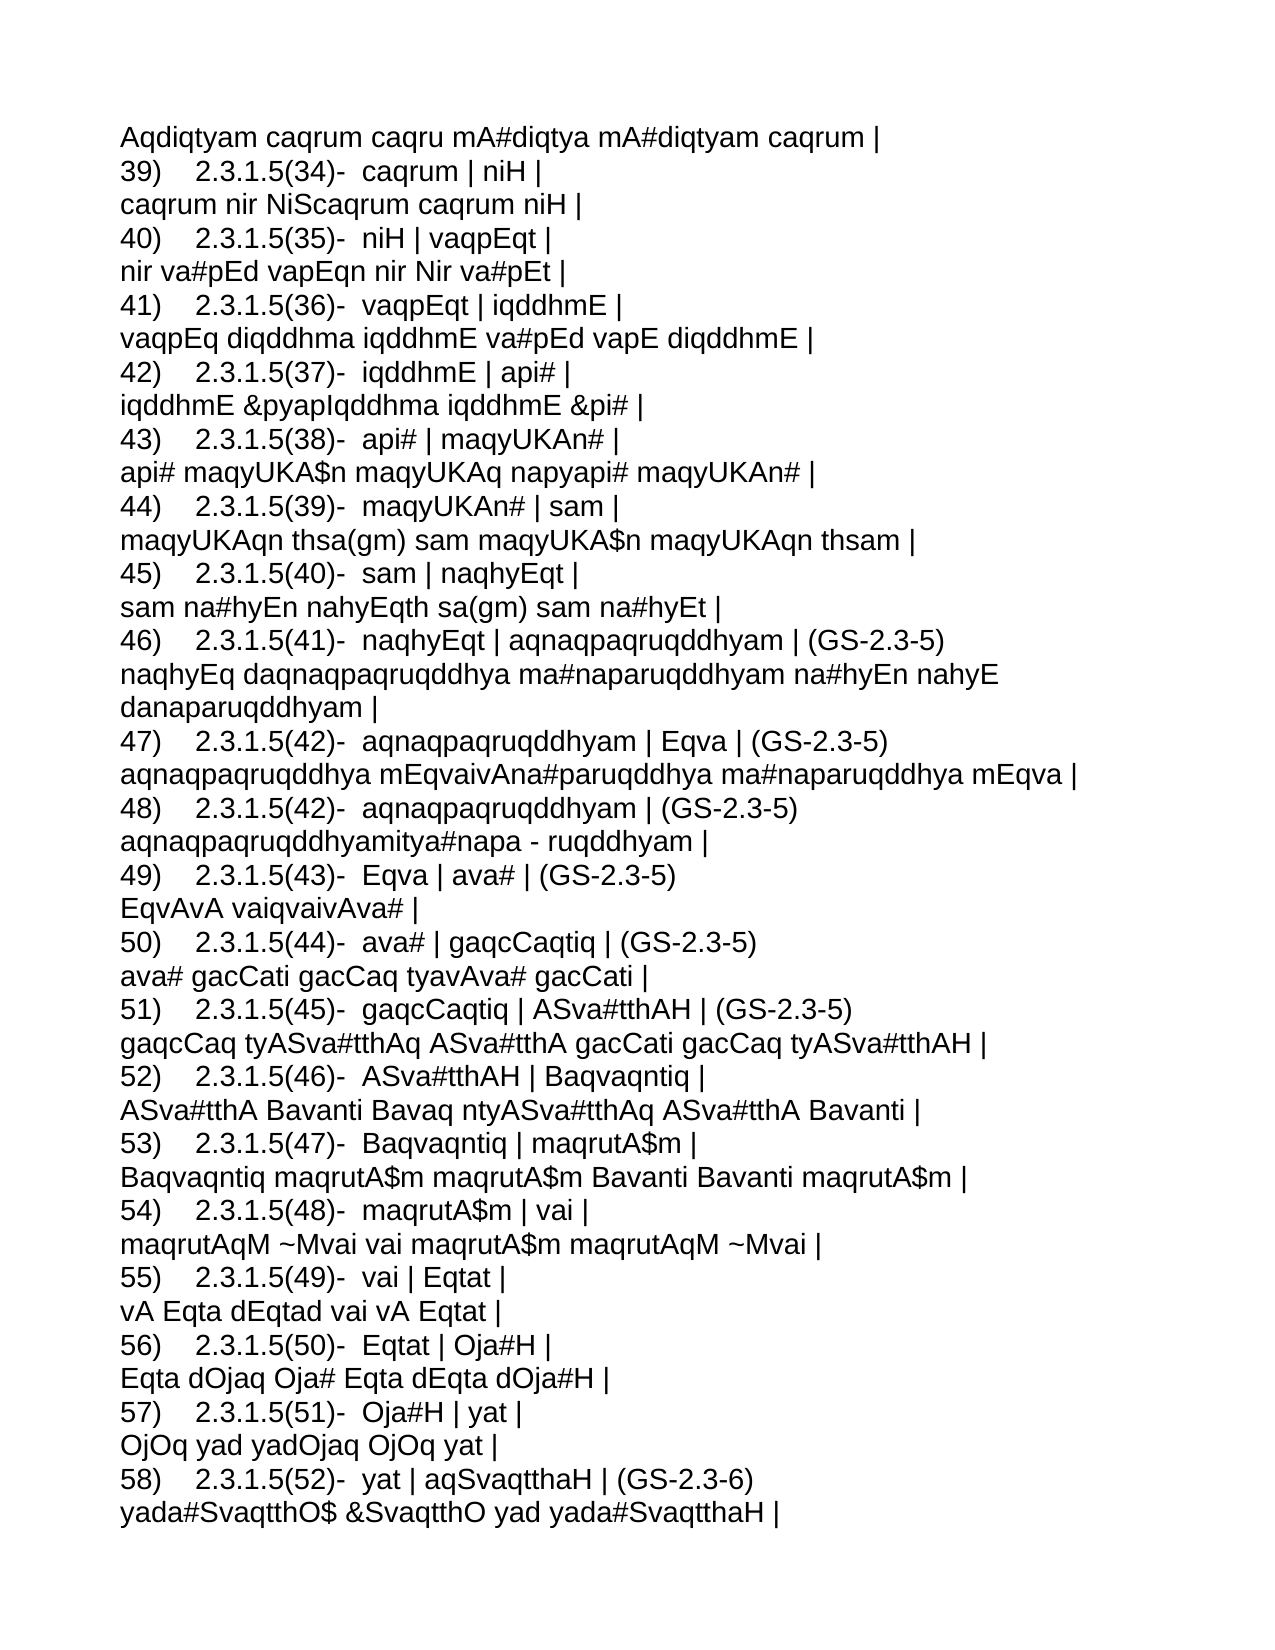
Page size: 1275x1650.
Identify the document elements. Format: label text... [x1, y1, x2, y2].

text 46) 2.3.1.5(41)- naqhyEqt | aqnaqpaqruqddhyam | (GS-2.3-5) [120, 623, 1200, 657]
text 52) 2.3.1.5(46)- ASva#tthAH | Baqvaqntiq | [120, 1059, 1200, 1093]
text vA Eqta dEqtad vai vA Eqtat | [120, 1294, 1200, 1327]
text gaqcCaq tyASva#tthAq ASva#tthA gacCati gacCaq tyASva#tthAH | [120, 1026, 1200, 1059]
text OjOq yad yadOjaq OjOq yat | [120, 1428, 1200, 1462]
text ASva#tthA Bavanti Bavaq ntyASva#tthAq ASva#tthA Bavanti | [120, 1093, 1200, 1126]
text 55) 2.3.1.5(49)- vai | Eqtat | [120, 1260, 1200, 1294]
text ava# gacCati gacCaq tyavAva# gacCati | [120, 958, 1200, 992]
text 58) 2.3.1.5(52)- yat | aqSvaqtthaH | (GS-2.3-6) [120, 1462, 1200, 1495]
text Baqvaqntiq maqrutA$m maqrutA$m Bavanti Bavanti maqrutA$m | [120, 1160, 1200, 1193]
text 45) 2.3.1.5(40)- sam | naqhyEqt | [120, 556, 1200, 589]
text 54) 2.3.1.5(48)- maqrutA$m | vai | [120, 1193, 1200, 1227]
text caqrum nir NiScaqrum caqrum niH | [120, 187, 1200, 221]
text 44) 2.3.1.5(39)- maqyUKAn# | sam | [120, 489, 1200, 522]
text 49) 2.3.1.5(43)- Eqva | ava# | (GS-2.3-5) [120, 858, 1200, 891]
text 50) 2.3.1.5(44)- ava# | gaqcCaqtiq | (GS-2.3-5) [120, 925, 1200, 958]
text api# maqyUKA$n maqyUKAq napyapi# maqyUKAn# | [120, 455, 1200, 489]
text EqvAvA vaiqvaivAva# | [120, 891, 1200, 925]
text naqhyEq daqnaqpaqruqddhya ma#naparuqddhyam na#hyEn nahyE danaparuqddhyam | [120, 657, 1200, 724]
text aqnaqpaqruqddhyamitya#napa - ruqddhyam | [120, 824, 1200, 858]
text aqnaqpaqruqddhya mEqvaivAna#paruqddhya ma#naparuqddhya mEqva | [120, 757, 1200, 791]
text 41) 2.3.1.5(36)- vaqpEqt | iqddhmE | [120, 288, 1200, 321]
text Eqta dOjaq Oja# Eqta dEqta dOja#H | [120, 1361, 1200, 1394]
text 47) 2.3.1.5(42)- aqnaqpaqruqddhyam | Eqva | (GS-2.3-5) [120, 724, 1200, 757]
text yada#SvaqtthO$ &SvaqtthO yad yada#SvaqtthaH | [120, 1495, 1200, 1529]
text nir va#pEd vapEqn nir Nir va#pEt | [120, 254, 1200, 288]
text 48) 2.3.1.5(42)- aqnaqpaqruqddhyam | (GS-2.3-5) [120, 791, 1200, 824]
text 43) 2.3.1.5(38)- api# | maqyUKAn# | [120, 422, 1200, 455]
text iqddhmE &pyapIqddhma iqddhmE &pi# | [120, 388, 1200, 422]
text Aqdiqtyam caqrum caqru mA#diqtya mA#diqtyam caqrum | [120, 120, 1200, 153]
text 57) 2.3.1.5(51)- Oja#H | yat | [120, 1394, 1200, 1428]
text 51) 2.3.1.5(45)- gaqcCaqtiq | ASva#tthAH | (GS-2.3-5) [120, 992, 1200, 1026]
text vaqpEq diqddhma iqddhmE va#pEd vapE diqddhmE | [120, 321, 1200, 355]
text 39) 2.3.1.5(34)- caqrum | niH | [120, 153, 1200, 187]
text 53) 2.3.1.5(47)- Baqvaqntiq | maqrutA$m | [120, 1126, 1200, 1160]
text 56) 2.3.1.5(50)- Eqtat | Oja#H | [120, 1327, 1200, 1361]
text maqyUKAqn thsa(gm) sam maqyUKA$n maqyUKAqn thsam | [120, 522, 1200, 556]
text 42) 2.3.1.5(37)- iqddhmE | api# | [120, 355, 1200, 388]
text sam na#hyEn nahyEqth sa(gm) sam na#hyEt | [120, 589, 1200, 623]
text maqrutAqM ~Mvai vai maqrutA$m maqrutAqM ~Mvai | [120, 1227, 1200, 1260]
text 40) 2.3.1.5(35)- niH | vaqpEqt | [120, 221, 1200, 254]
